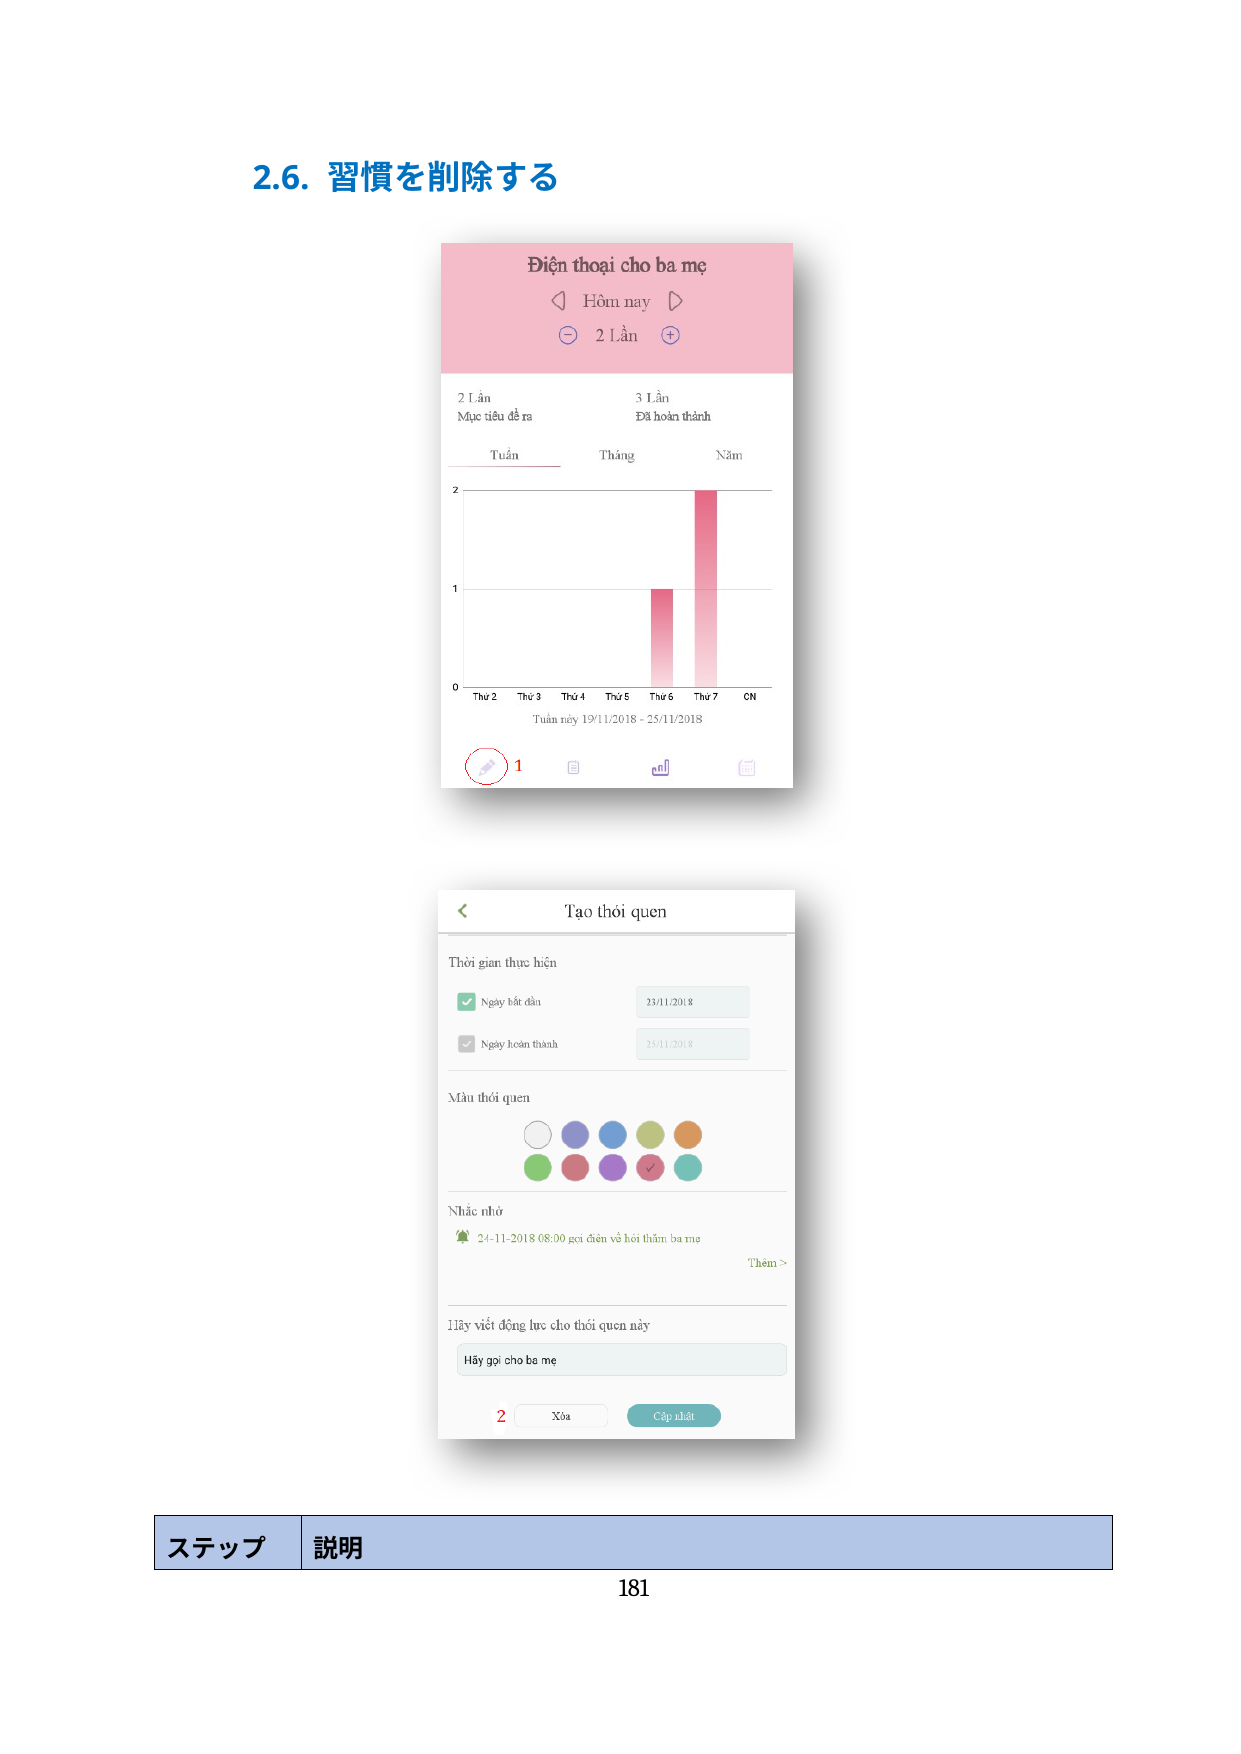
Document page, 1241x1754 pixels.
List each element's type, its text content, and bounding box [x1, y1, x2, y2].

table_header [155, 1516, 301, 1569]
picture [441, 243, 793, 788]
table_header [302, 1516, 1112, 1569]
list 習慣を削除する [252, 151, 1090, 199]
picture [438, 890, 795, 1439]
